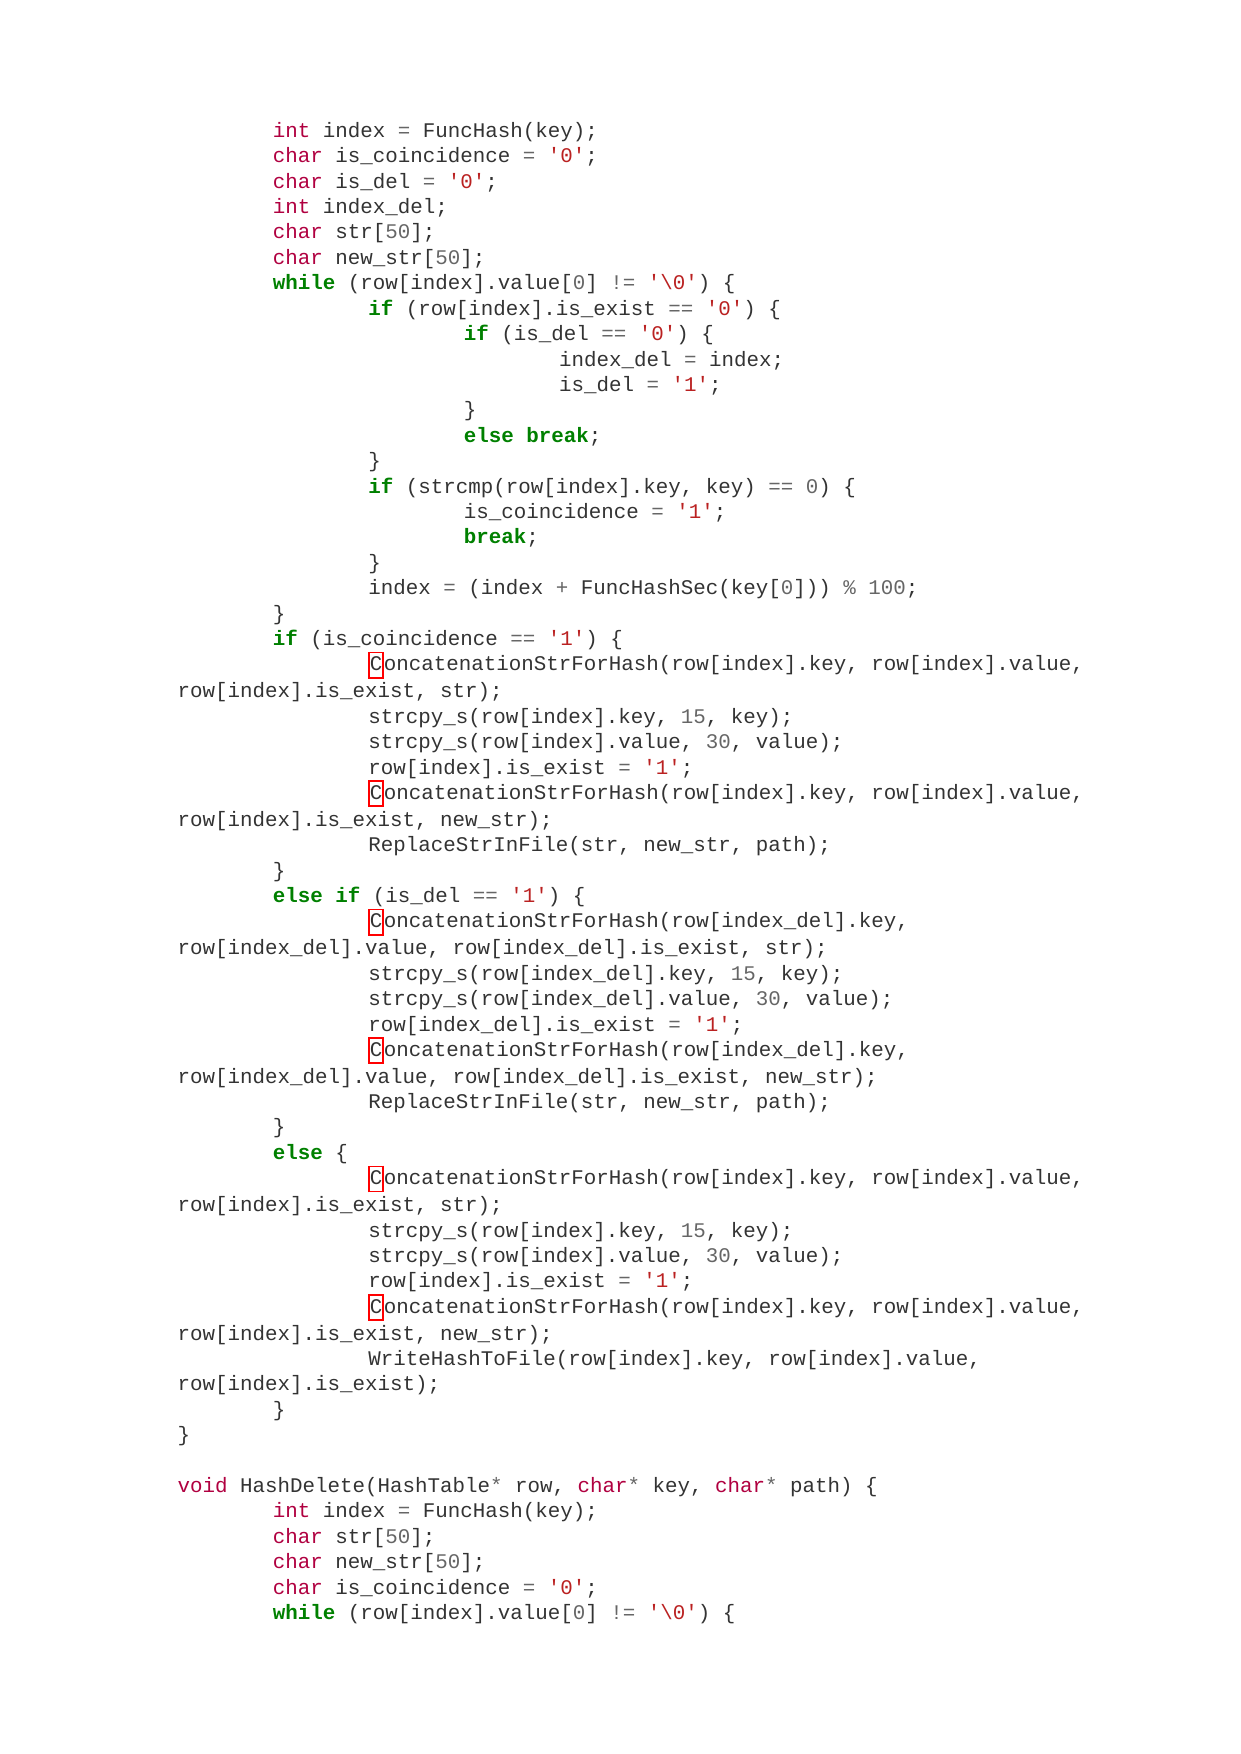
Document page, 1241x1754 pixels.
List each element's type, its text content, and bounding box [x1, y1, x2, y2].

text index = (index + FuncHashSec(key[0])) % 100; [177, 576, 1152, 601]
text } [177, 448, 1152, 474]
text row[index_del].is_exist = '1'; [177, 1012, 1152, 1037]
text СoncatenationStrForHash(row[index].key, row[index].value, row[index].is_exist, new_str); [177, 1294, 1152, 1346]
text char is_coincidence = '0'; [177, 1575, 1152, 1600]
text strcpy_s(row[index].value, 30, value); [177, 1243, 1152, 1269]
text char new_str[50]; [177, 1549, 1152, 1575]
text } [177, 550, 1152, 576]
text strcpy_s(row[index_del].key, 15, key); [177, 961, 1152, 986]
text } [177, 1115, 1152, 1140]
text row[index].is_exist = '1'; [177, 755, 1152, 780]
text strcpy_s(row[index].value, 30, value); [177, 729, 1152, 755]
text else break; [177, 423, 1152, 448]
text СoncatenationStrForHash(row[index].key, row[index].value, row[index].is_exist, new_str); [177, 780, 1152, 832]
text void HashDelete(HashTable* row, char* key, char* path) { [177, 1473, 1152, 1499]
text } [177, 398, 1152, 423]
text } [177, 858, 1152, 883]
text strcpy_s(row[index].key, 15, key); [177, 704, 1152, 729]
text if (is_del == '0') { [177, 321, 1152, 347]
text index_del = index; [177, 347, 1152, 372]
text char is_coincidence = '0'; [177, 143, 1152, 169]
text if (row[index].is_exist == '0') { [177, 296, 1152, 321]
text char new_str[50]; [177, 245, 1152, 271]
text if (is_coincidence == '1') { [177, 626, 1152, 652]
text while (row[index].value[0] != '\0') { [177, 1600, 1152, 1626]
text СoncatenationStrForHash(row[index].key, row[index].value, row[index].is_exist, str); [177, 1166, 1152, 1218]
text strcpy_s(row[index_del].value, 30, value); [177, 986, 1152, 1012]
text row[index].is_exist = '1'; [177, 1269, 1152, 1294]
text if (strcmp(row[index].key, key) == 0) { [177, 474, 1152, 499]
text while (row[index].value[0] != '\0') { [177, 271, 1152, 296]
text int index_del; [177, 194, 1152, 220]
text СoncatenationStrForHash(row[index_del].key, row[index_del].value, row[index_del].is_exist, str); [177, 909, 1152, 961]
text } [177, 1422, 1152, 1448]
text int index = FuncHash(key); [177, 118, 1152, 143]
text int index = FuncHash(key); [177, 1499, 1152, 1524]
text else { [177, 1140, 1152, 1166]
text is_del = '1'; [177, 372, 1152, 398]
text WriteHashToFile(row[index].key, row[index].value, row[index].is_exist); [177, 1346, 1152, 1397]
text СoncatenationStrForHash(row[index].key, row[index].value, row[index].is_exist, str); [177, 652, 1152, 704]
text break; [177, 525, 1152, 550]
text char is_del = '0'; [177, 169, 1152, 194]
text char str[50]; [177, 1524, 1152, 1549]
text strcpy_s(row[index].key, 15, key); [177, 1218, 1152, 1243]
text СoncatenationStrForHash(row[index_del].key, row[index_del].value, row[index_del].is_exist, new_str); [177, 1037, 1152, 1089]
text ReplaceStrInFile(str, new_str, path); [177, 832, 1152, 858]
text is_coincidence = '1'; [177, 499, 1152, 525]
text } [177, 1397, 1152, 1422]
text char str[50]; [177, 220, 1152, 245]
text else if (is_del == '1') { [177, 883, 1152, 909]
text } [177, 601, 1152, 626]
text ReplaceStrInFile(str, new_str, path); [177, 1089, 1152, 1115]
